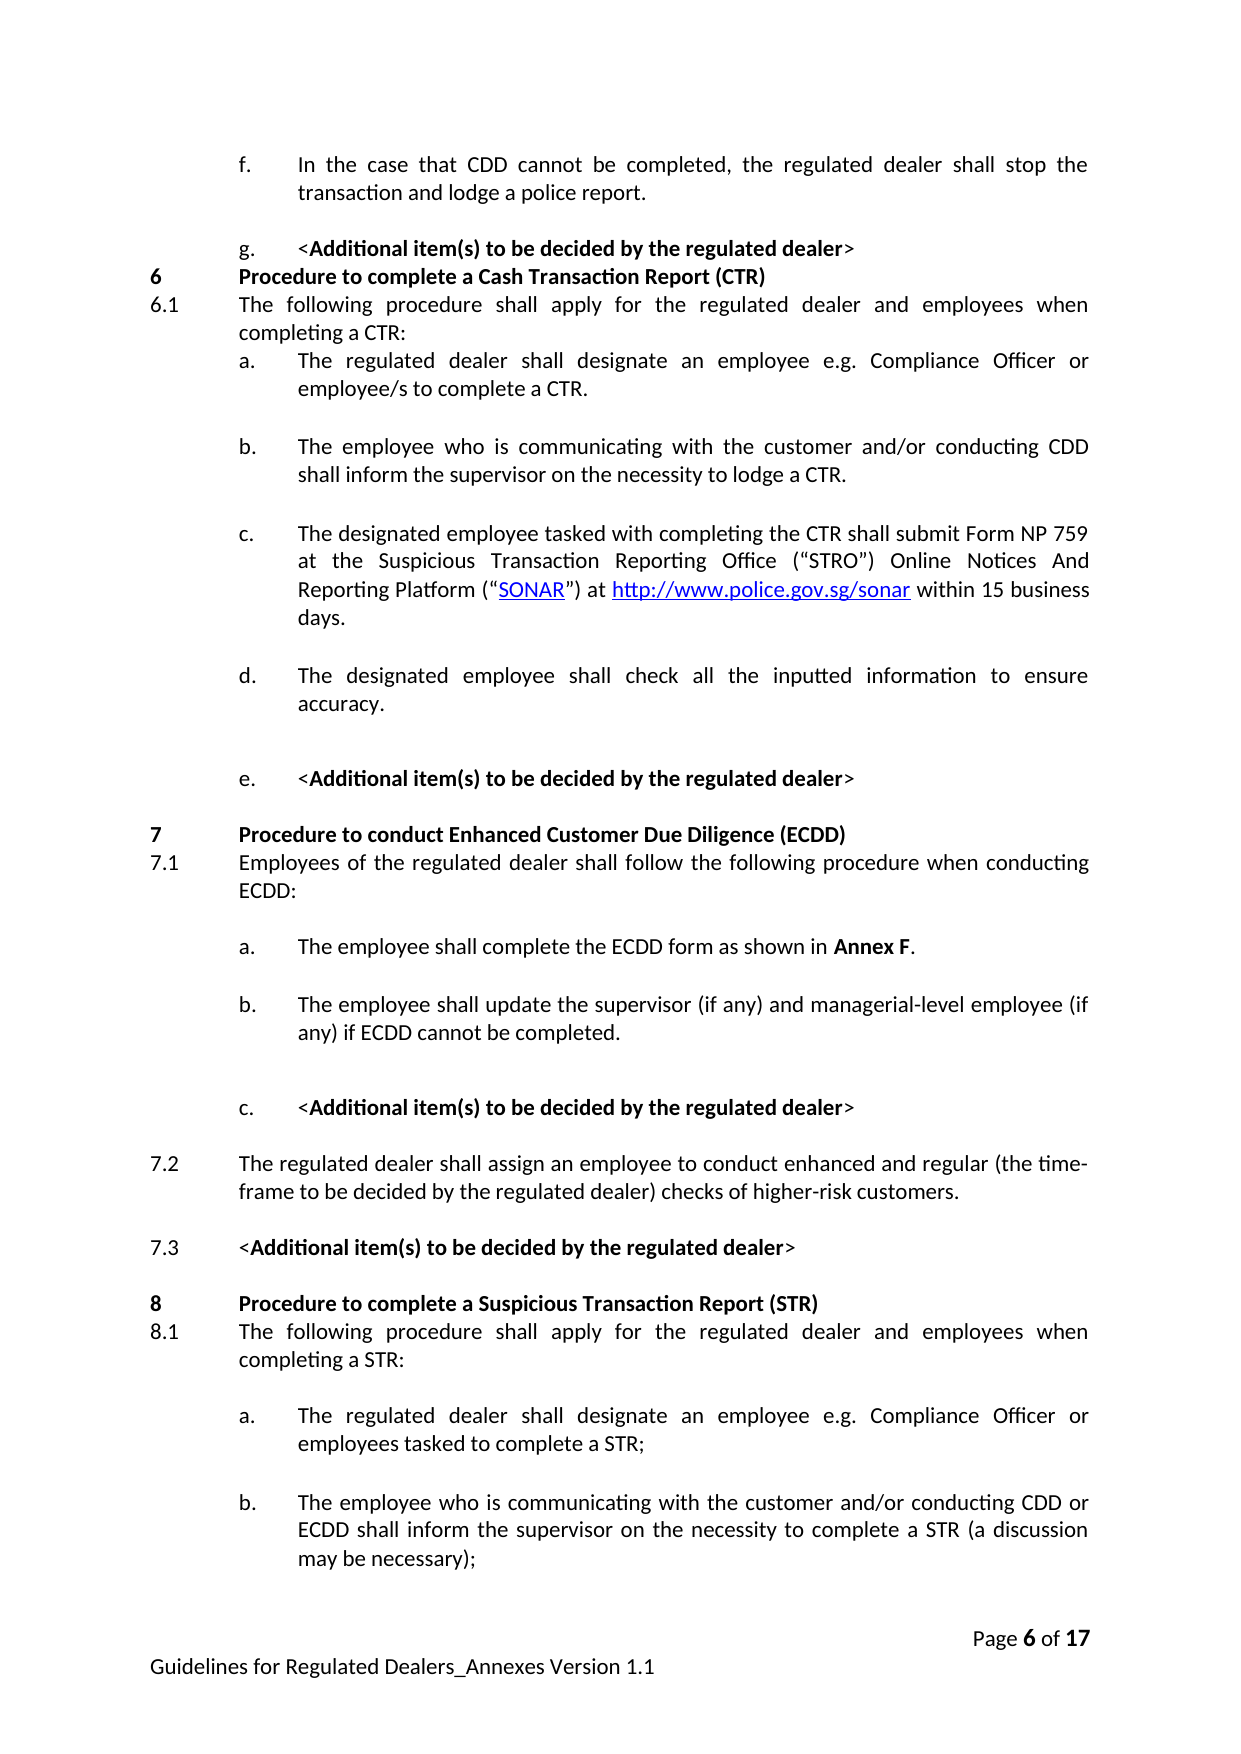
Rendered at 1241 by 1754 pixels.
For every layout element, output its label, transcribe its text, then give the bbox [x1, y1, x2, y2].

list The employee shall update the supervisor (if any) and managerial-level employee (if any) if ECDD cannot be completed. [239, 990, 1090, 1046]
list The regulated dealer shall designate an employee e.g. Compliance Officer or employees tasked to complete a STR; [239, 1401, 1090, 1457]
list The designated employee tasked with completing the CTR shall submit Form NP 759 at the Suspicious Transaction Reporting Office (“STRO”) Online Notices And Reporting Platform (“SONAR”) at http://www.police.gov.sg/sonar within 15 business days. [239, 519, 1090, 631]
list <Additional item(s) to be decided by the regulated dealer> [239, 764, 1090, 792]
list The employee shall complete the ECDD form as shown in Annex F. [239, 932, 1090, 960]
list Procedure to complete a Suspicious Transaction Report (STR) [150, 1289, 1090, 1317]
list The employee who is communicating with the customer and/or conducting CDD or ECDD shall inform the supervisor on the necessity to complete a STR (a discussion may be necessary); [239, 1488, 1090, 1572]
list Procedure to conduct Enhanced Customer Due Diligence (ECDD) [150, 820, 1090, 848]
list The employee who is communicating with the customer and/or conducting CDD shall inform the supervisor on the necessity to lodge a CTR. [239, 432, 1090, 488]
list Procedure to complete a Cash Transaction Report (CTR) [150, 262, 1090, 290]
list The designated employee shall check all the inputted information to ensure accuracy. [239, 661, 1090, 717]
list Employees of the regulated dealer shall follow the following procedure when conducting ECDD: [150, 848, 1090, 904]
list <Additional item(s) to be decided by the regulated dealer> [150, 1233, 1090, 1261]
list The regulated dealer shall assign an employee to conduct enhanced and regular (the time-frame to be decided by the regulated dealer) checks of higher-risk customers. [150, 1149, 1090, 1205]
list The regulated dealer shall designate an employee e.g. Compliance Officer or employee/s to complete a CTR. [239, 346, 1090, 402]
list The following procedure shall apply for the regulated dealer and employees when completing a STR: [150, 1317, 1090, 1373]
list <Additional item(s) to be decided by the regulated dealer> [239, 1093, 1090, 1121]
list The following procedure shall apply for the regulated dealer and employees when completing a CTR: [150, 290, 1090, 346]
list <Additional item(s) to be decided by the regulated dealer> [239, 234, 1090, 262]
list In the case that CDD cannot be completed, the regulated dealer shall stop the transaction and lodge a police report. [239, 150, 1090, 206]
